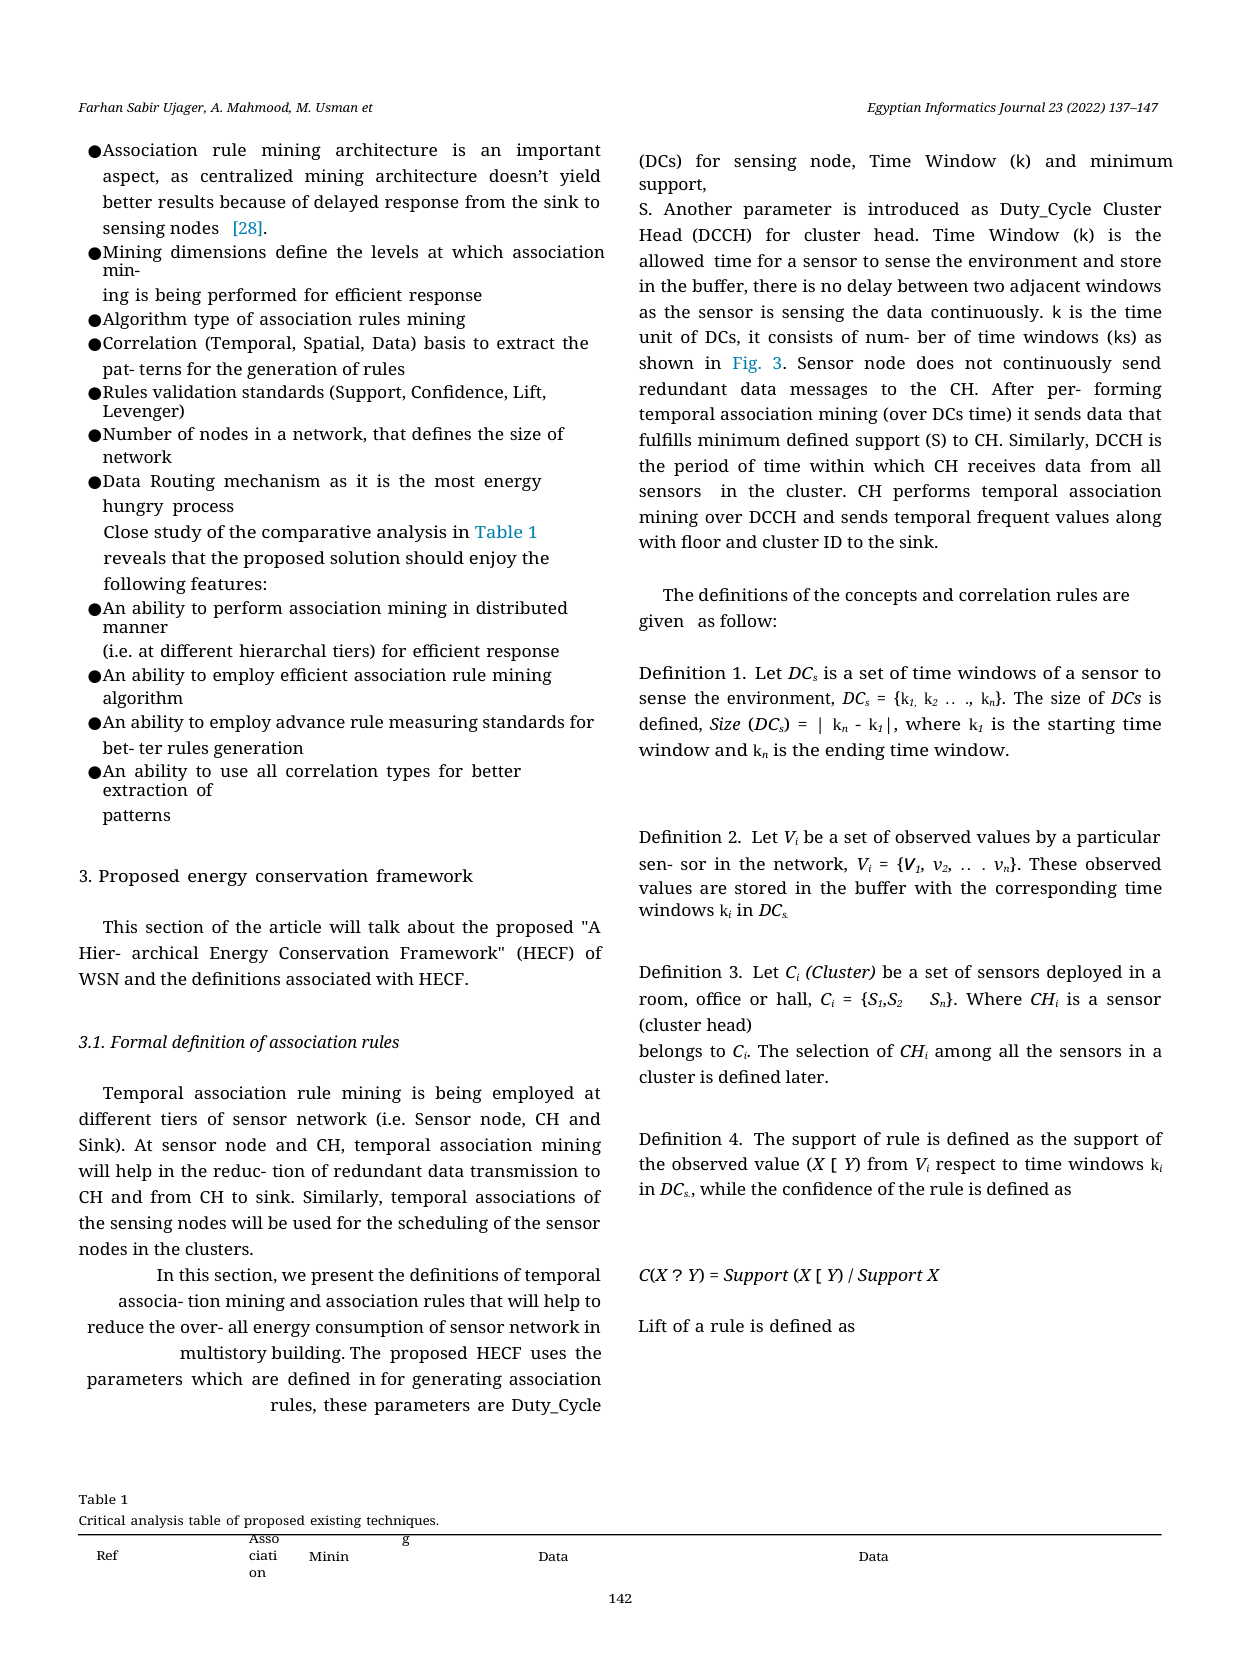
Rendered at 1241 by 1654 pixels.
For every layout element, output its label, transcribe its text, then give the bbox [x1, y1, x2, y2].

list Association rule mining architecture is an important aspect, as centralized mining architecture doesn’t yield better results because of delayed response from the sink to sensing nodes [28]. [87, 139, 601, 240]
list Number of nodes in a network, that defines the size of network [87, 422, 605, 468]
text Data [858, 1548, 1173, 1566]
text C(X ? Y) = Support (X [ Y) / Support X [638, 1264, 1173, 1286]
text Critical analysis table of proposed existing techniques. [78, 1512, 1173, 1529]
text Temporal association rule mining is being employed at different tiers of sensor network (i.e. Sensor node, CH and Sink). At sensor node and CH, temporal association mining will help in the reduc- tion of redundant data transmission to CH and from CH to sink. Similarly, temporal associations of the sensing nodes will be used for the scheduling of the sensor nodes in the clusters. [78, 1081, 601, 1260]
list Rules validation standards (Support, Confidence, Lift, Levenger) [87, 383, 605, 421]
text This section of the article will talk about the proposed "A Hier- archical Energy Conservation Framework" (HECF) of WSN and the definitions associated with HECF. [78, 916, 601, 991]
text (DCs) for sensing node, Time Window (k) and minimum support, [638, 150, 1173, 195]
text Definition 3. Let Ci (Cluster) be a set of sensors deployed in a room, office or hall, Ci = {S1,S2 Sn}. Where CHi is a sensor (cluster head) [638, 961, 1162, 1036]
text (i.e. at different hierarchal tiers) for efficient response [102, 640, 605, 662]
text In this section, we present the definitions of temporal associa- tion mining and association rules that will help to reduce the over- all energy consumption of sensor network in multistory building. The proposed HECF uses the parameters which are defined in for generating association rules, these parameters are Duty_Cycle [78, 1264, 601, 1417]
list Algorithm type of association rules mining [87, 307, 605, 330]
text S. Another parameter is introduced as Duty_Cycle Cluster Head (DCCH) for cluster head. Time Window (k) is the allowed time for a sensor to sense the environment and store in the buffer, there is no delay between two adjacent windows as the sensor is sensing the data continuously. k is the time unit of DCs, it consists of num- ber of time windows (ks) as shown in Fig. 3. Sensor node does not continuously send redundant data messages to the CH. After per- forming temporal association mining (over DCs time) it sends data that fulfills minimum defined support (S) to CH. Similarly, DCCH is the period of time within which CH receives data from all sensors in the cluster. CH performs temporal association mining over DCCH and sends temporal frequent values along with floor and cluster ID to the sink. [638, 198, 1162, 554]
text Lift of a rule is defined as [638, 1315, 1173, 1338]
list An ability to employ efficient association rule mining algorithm [87, 664, 605, 709]
text Close study of the comparative analysis in Table 1 reveals that the proposed solution should enjoy the following features: [103, 521, 605, 596]
text patterns [102, 803, 605, 826]
text Table 1 [78, 1491, 1173, 1508]
list Correlation (Temporal, Spatial, Data) basis to extract the pat- terns for the generation of rules [87, 331, 601, 380]
text Ref Association [249, 1536, 284, 1581]
list Data Routing mechanism as it is the most energy hungry process [87, 469, 601, 518]
text Definition 4. The support of rule is defined as the support of the observed value (X [ Y) from Vi respect to time windows ki in DCs., while the confidence of the rule is defined as [638, 1128, 1162, 1200]
list An ability to perform association mining in distributed manner [87, 599, 605, 637]
text The definitions of the concepts and correlation rules are given as follow: [638, 584, 1156, 632]
text Mining [309, 1548, 354, 1566]
picture [528, 526, 532, 536]
text Data [538, 1548, 821, 1566]
text Definition 1. Let DCs is a set of time windows of a sensor to sense the environment, DCs = {k1, k2 .. ., kn}. The size of DCs is defined, Size (DCs) = | kn - k1|, where k1 is the starting time window and kn is the ending time window. [638, 661, 1162, 761]
list Proposed energy conservation framework [78, 865, 605, 887]
list An ability to use all correlation types for better extraction of [87, 762, 605, 800]
list Formal definition of association rules [78, 1030, 605, 1053]
list Mining dimensions define the levels at which association min- [87, 243, 605, 281]
text ing is being performed for efficient response [102, 283, 605, 306]
text belongs to Ci. The selection of CHi among all the sensors in a cluster is defined later. [638, 1039, 1162, 1088]
text Ref Association [96, 1547, 215, 1581]
list An ability to employ advance rule measuring standards for bet- ter rules generation [87, 711, 601, 759]
text Definition 2. Let Vi be a set of observed values by a particular sen- sor in the network, Vi = {v1, v2, .. . vn}. These observed values are stored in the buffer with the corresponding time windows ki in DCs. [638, 826, 1162, 922]
